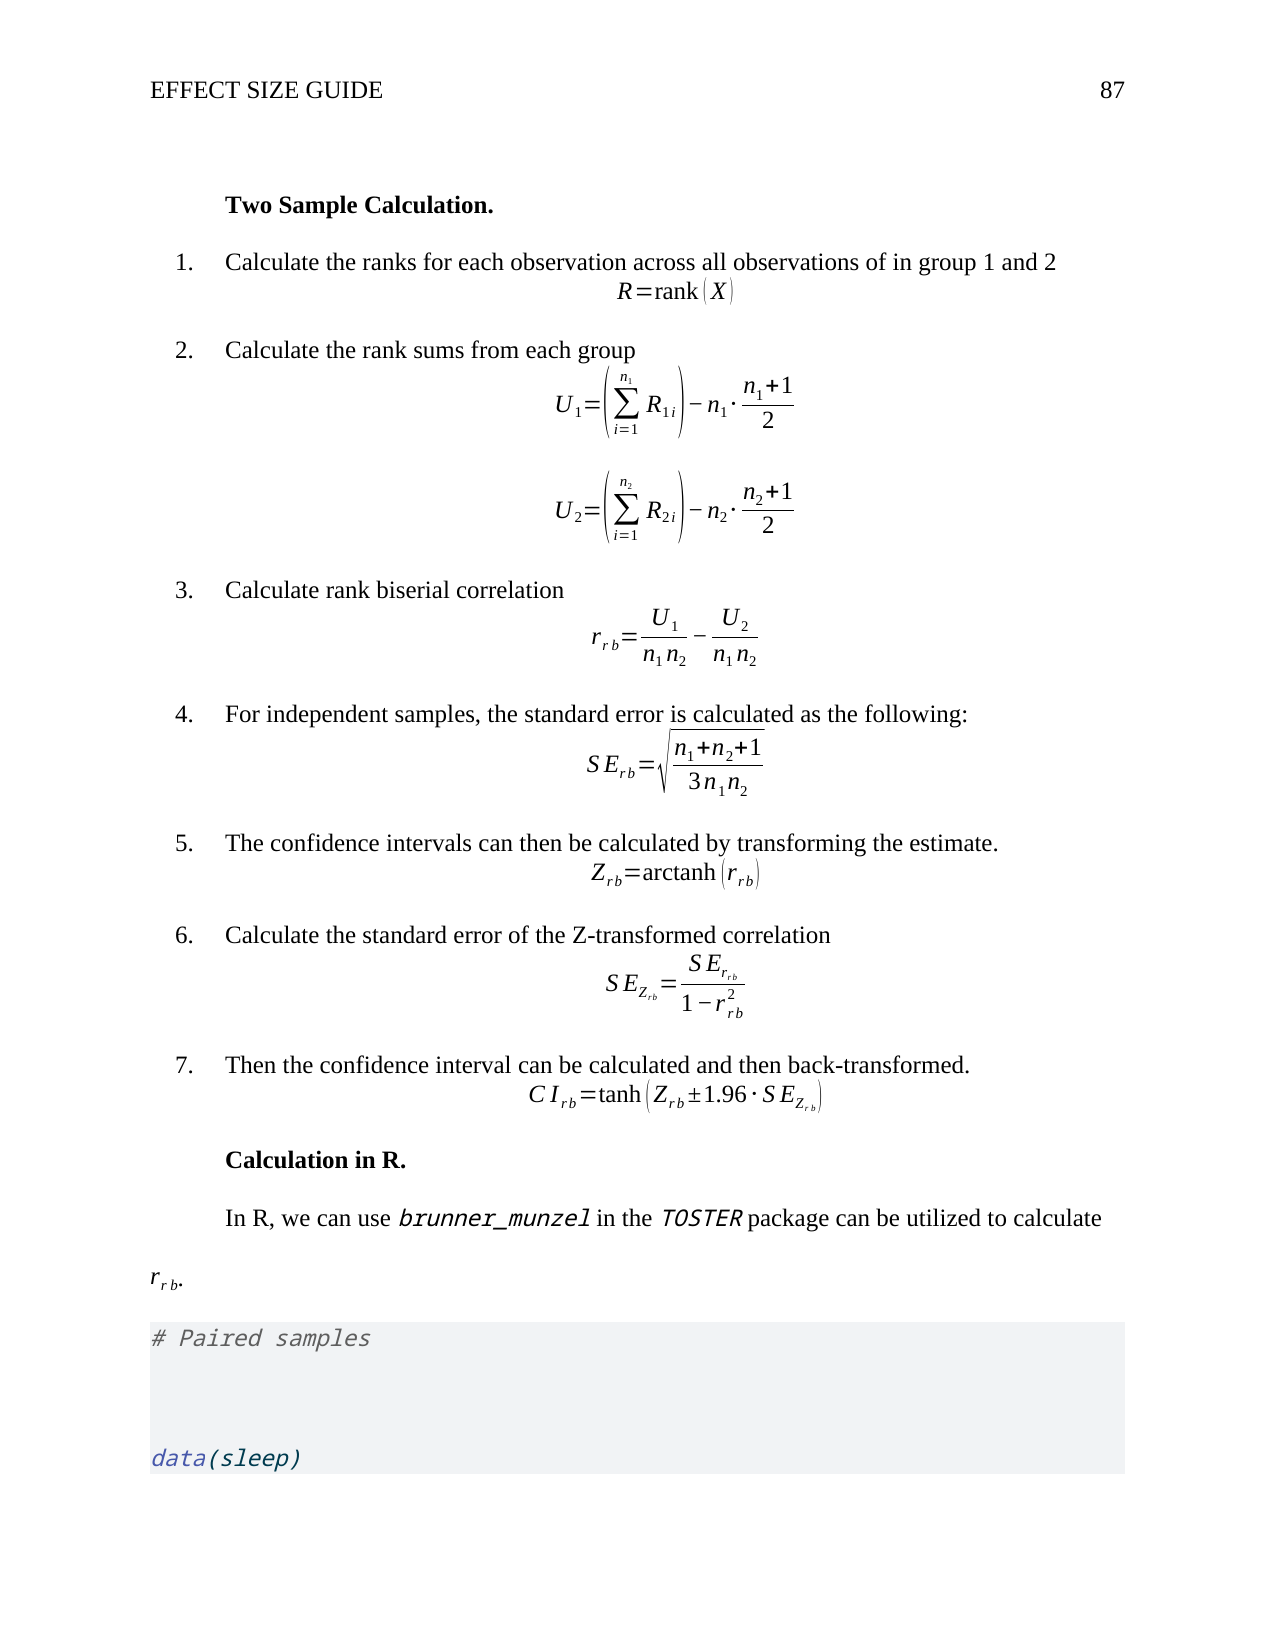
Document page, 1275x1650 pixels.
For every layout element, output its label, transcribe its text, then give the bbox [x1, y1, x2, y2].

subtitle Two Sample Calculation. [150, 190, 1125, 219]
list Calculate the standard error of the Z-transformed correlation [175, 921, 1125, 949]
list Calculate rank biserial correlation [175, 575, 1125, 604]
list Then the confidence interval can be calculated and then back-transformed. [175, 1050, 1125, 1079]
list For independent samples, the standard error is calculated as the following: [175, 699, 1125, 727]
subtitle Calculation in R. [150, 1145, 1125, 1173]
list The confidence intervals can then be calculated by transforming the estimate. [175, 828, 1125, 857]
text In R, we can use brunner_munzel in the TOSTER package can be utilized to calculate . [150, 1202, 1125, 1294]
list Calculate the ranks for each observation across all observations of in group 1 and 2 [175, 247, 1125, 276]
list Calculate the rank sums from each group [175, 336, 1125, 364]
